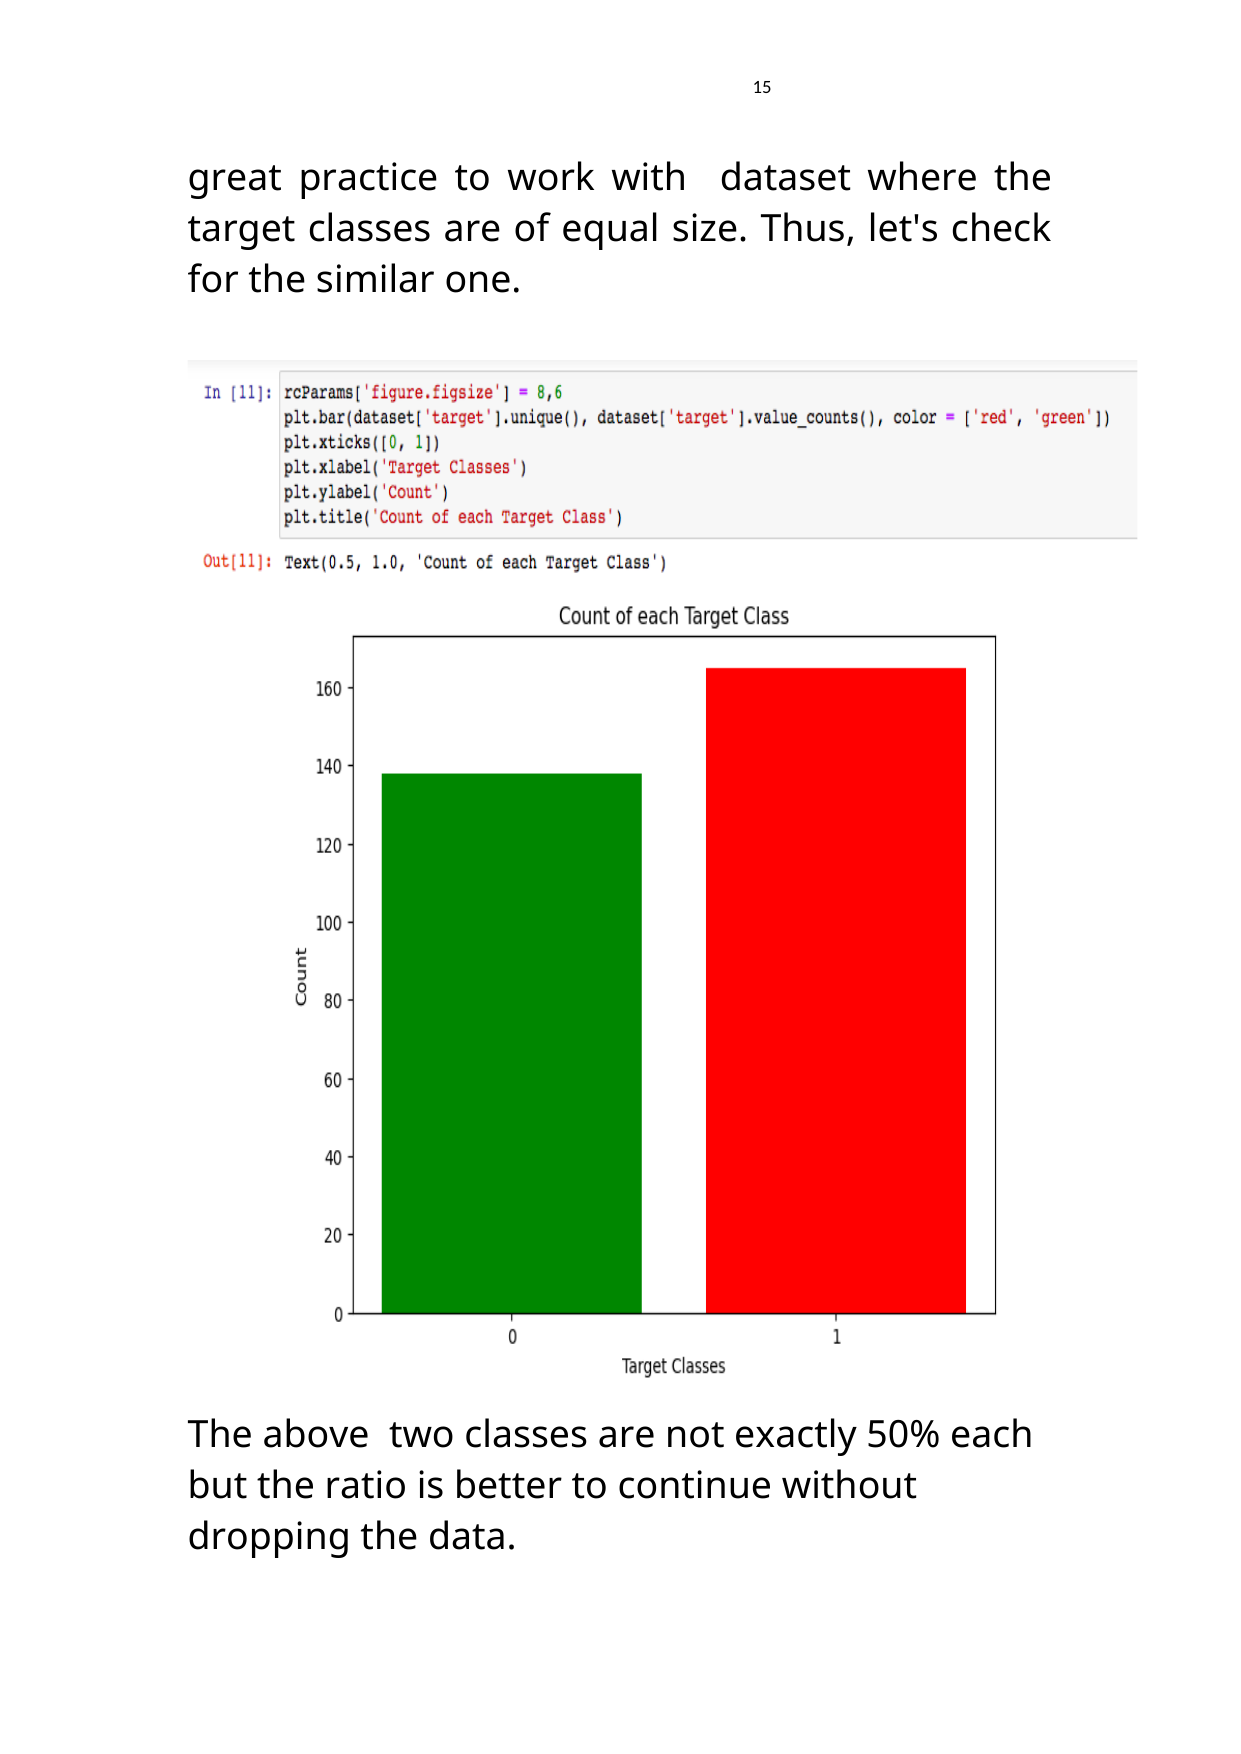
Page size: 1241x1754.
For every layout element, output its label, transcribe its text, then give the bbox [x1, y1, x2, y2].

text The above two classes are not exactly 50% each but the ratio is better to continue without dropping the data. [517, 1407, 1053, 1560]
picture [187, 360, 1138, 1385]
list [187, 150, 1053, 303]
